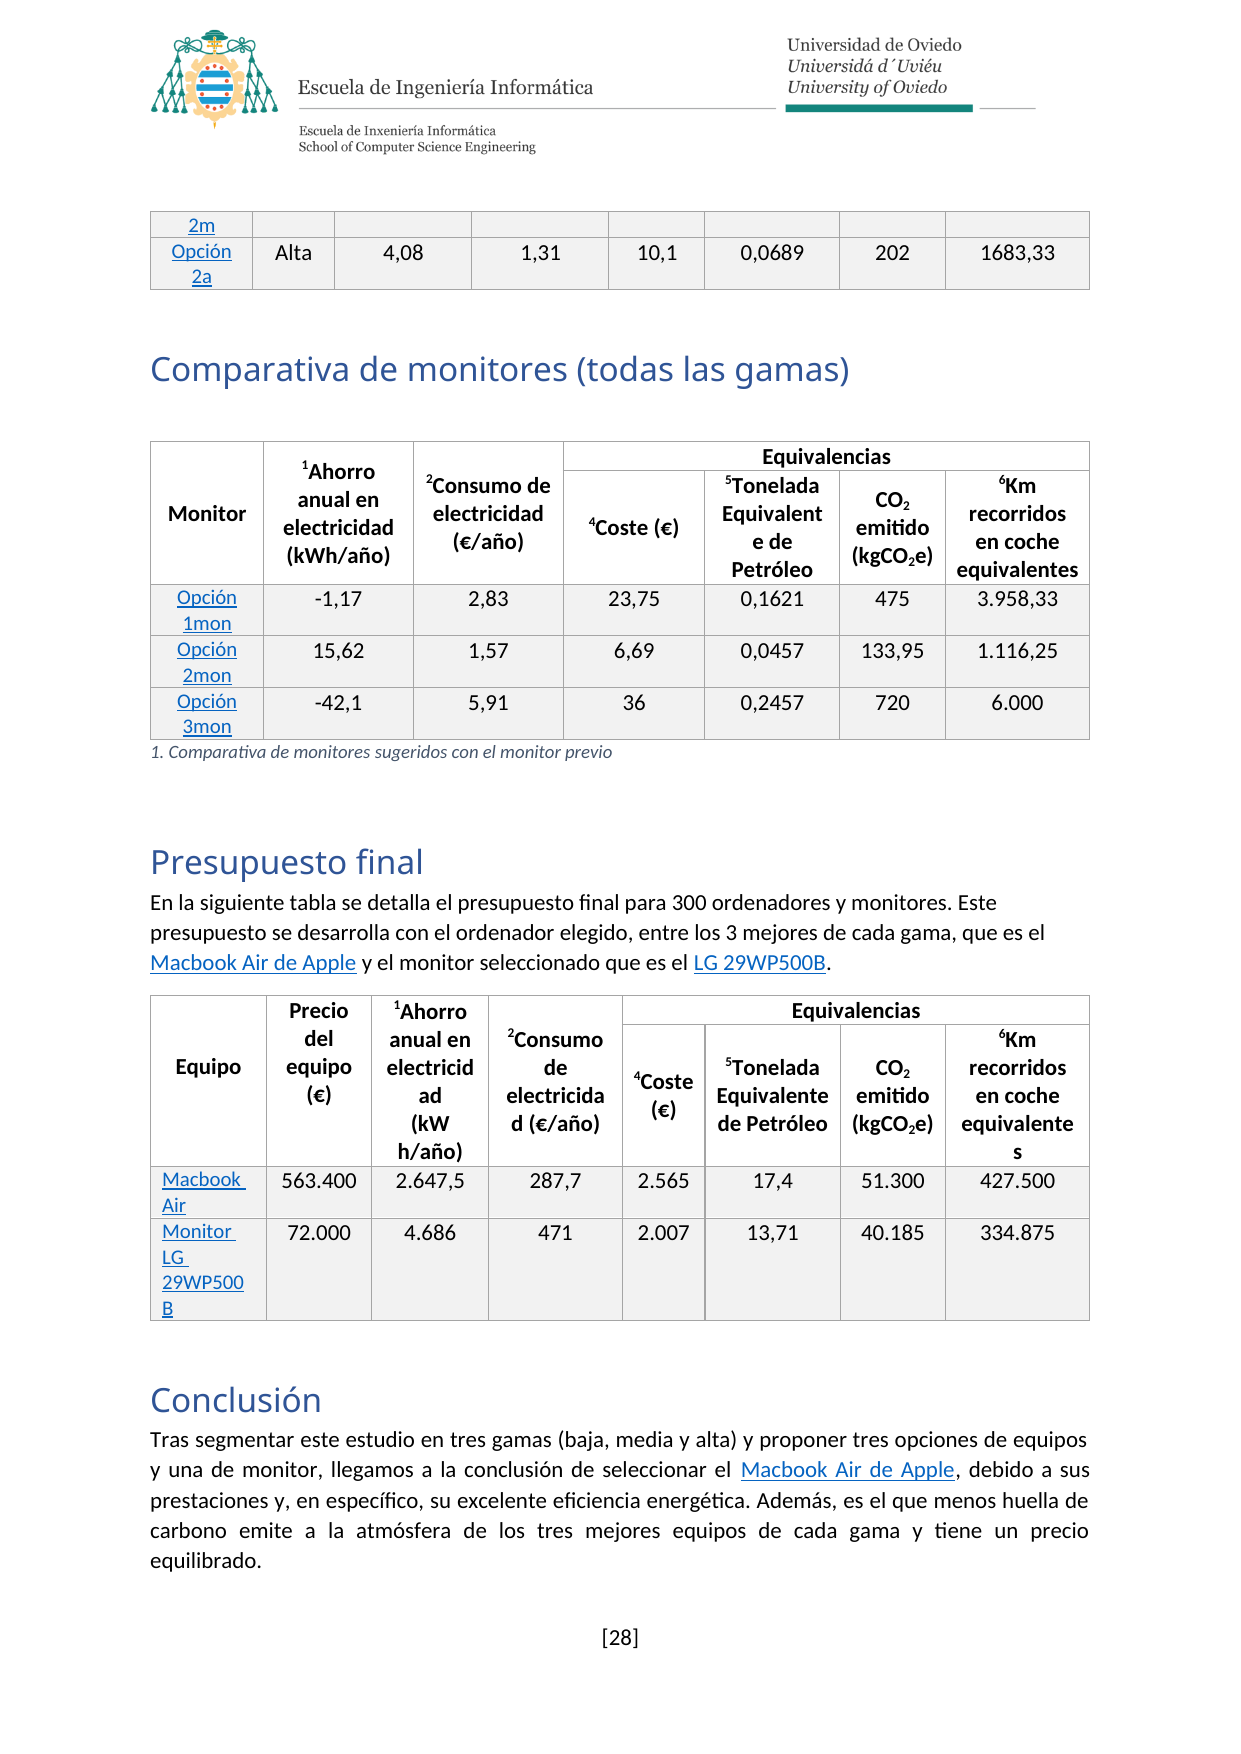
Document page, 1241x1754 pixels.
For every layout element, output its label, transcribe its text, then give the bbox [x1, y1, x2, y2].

table_cell 0,1621 [705, 585, 839, 635]
table_cell 334.875 [946, 1219, 1089, 1320]
table_cell 2.565 [623, 1167, 704, 1217]
table_cell 17,4 [706, 1167, 840, 1217]
table_cell Opción 2a [151, 238, 252, 289]
table_cell 51.300 [841, 1167, 945, 1217]
table_cell 2.007 [623, 1219, 704, 1320]
table_cell 471 [489, 1219, 622, 1320]
subtitle Comparativa de monitores (todas las gamas) [150, 345, 1090, 391]
table_cell 6,69 [564, 636, 704, 687]
table_cell 15,62 [264, 636, 413, 687]
table_cell CO2 emitido (kgCO2e) [840, 471, 945, 583]
table_cell 6Km recorridos en coche equivalentes [946, 1025, 1089, 1166]
table_cell Monitor LG 29WP500B [151, 1219, 266, 1320]
table_cell 1,31 [472, 238, 608, 289]
table_cell 4Coste (€) [623, 1025, 704, 1166]
table_cell 10,1 [609, 238, 704, 289]
table_cell -42,1 [264, 688, 413, 739]
table_cell Opción 1mon [151, 585, 263, 635]
table_cell 1.425 [946, 212, 1089, 237]
picture [150, 29, 1036, 155]
table_cell 287,7 [489, 1167, 622, 1217]
table_cell 475 [840, 585, 945, 635]
subtitle Conclusión [150, 1376, 1090, 1422]
table_cell 5Tonelada Equivalente de Petróleo [706, 1025, 840, 1166]
text En la siguiente tabla se detalla el presupuesto final para 300 ordenadores y monitores. Este presupuesto se desarrolla con el ordenador elegido, entre los 3 mejores de cada gama, que es el Macbook Air de Apple y el monitor seleccionado que es el LG 29WP500B. [150, 888, 1090, 976]
table_cell 427.500 [946, 1167, 1089, 1217]
table_cell 2,83 [414, 585, 563, 635]
table_cell 563.400 [267, 1167, 371, 1217]
table_cell 4,08 [335, 238, 471, 289]
table_cell 2.647,5 [372, 1167, 488, 1217]
table_header Monitor [151, 442, 263, 583]
table_cell 4Coste (€) [564, 471, 704, 583]
subtitle Presupuesto final [150, 839, 1090, 884]
table_cell 8,55 [609, 212, 704, 237]
text Tras segmentar este estudio en tres gamas (baja, media y alta) y proponer tres opciones de equipos y una de monitor, llegamos a la conclusión de seleccionar el Macbook Air de Apple, debido a sus prestaciones y, en específico, su excelente eficiencia energética. Además, es el que menos huella de carbono emite a la atmósfera de los tres mejores equipos de cada gama y tiene un precio equilibrado. [150, 1425, 1090, 1574]
table_cell Macbook Air [151, 1167, 266, 1217]
table_cell 40.185 [841, 1219, 945, 1320]
table_cell 0,058 [705, 212, 839, 237]
table_cell 4.686 [372, 1219, 488, 1320]
table_cell 72.000 [267, 1219, 371, 1320]
table_cell 202 [840, 238, 945, 289]
table_cell 171 [840, 212, 945, 237]
table_cell Opción 2m [151, 212, 252, 237]
table_cell 0,2457 [705, 688, 839, 739]
table_header 2Consumo de electricidad (€/año) [414, 442, 563, 583]
table_cell 6.000 [946, 688, 1089, 739]
table_cell 1683,33 [946, 238, 1089, 289]
table_cell 13,71 [706, 1219, 840, 1320]
table_cell 3.958,33 [946, 585, 1089, 635]
table_cell 1.116,25 [946, 636, 1089, 687]
table_cell 23,75 [564, 585, 704, 635]
table_header Equipo [151, 996, 266, 1166]
table_cell 8,825 [335, 212, 471, 237]
table_cell Opción 2mon [151, 636, 263, 687]
text 1. Comparativa de monitores sugeridos con el monitor previo [150, 740, 1090, 763]
table_header 1Ahorro anual en electricidad (kWh/año) [264, 442, 413, 583]
table_cell -1,17 [264, 585, 413, 635]
table_header Precio del equipo (€) [267, 996, 371, 1166]
table_cell 5Tonelada Equivalente de Petróleo [705, 471, 839, 583]
table_header Equivalencias [623, 996, 1089, 1024]
table_header Equivalencias [564, 442, 1089, 470]
table_cell 0,959 [472, 212, 608, 237]
table_cell Opción 3mon [151, 688, 263, 739]
table_cell Media [253, 212, 334, 237]
table_cell 720 [840, 688, 945, 739]
table_cell 133,95 [840, 636, 945, 687]
table_header 2Consumo de electricidad (€/año) [489, 996, 622, 1166]
table_cell Alta [253, 238, 334, 289]
table_cell 5,91 [414, 688, 563, 739]
table_cell 36 [564, 688, 704, 739]
table_cell 1,57 [414, 636, 563, 687]
table_header 1Ahorro anual en electricidad (kWh/año) [372, 996, 488, 1166]
table_cell CO2 emitido (kgCO2e) [841, 1025, 945, 1166]
table_cell 6Km recorridos en coche equivalentes [946, 471, 1089, 583]
table_cell 0,0457 [705, 636, 839, 687]
table_cell 0,0689 [705, 238, 839, 289]
